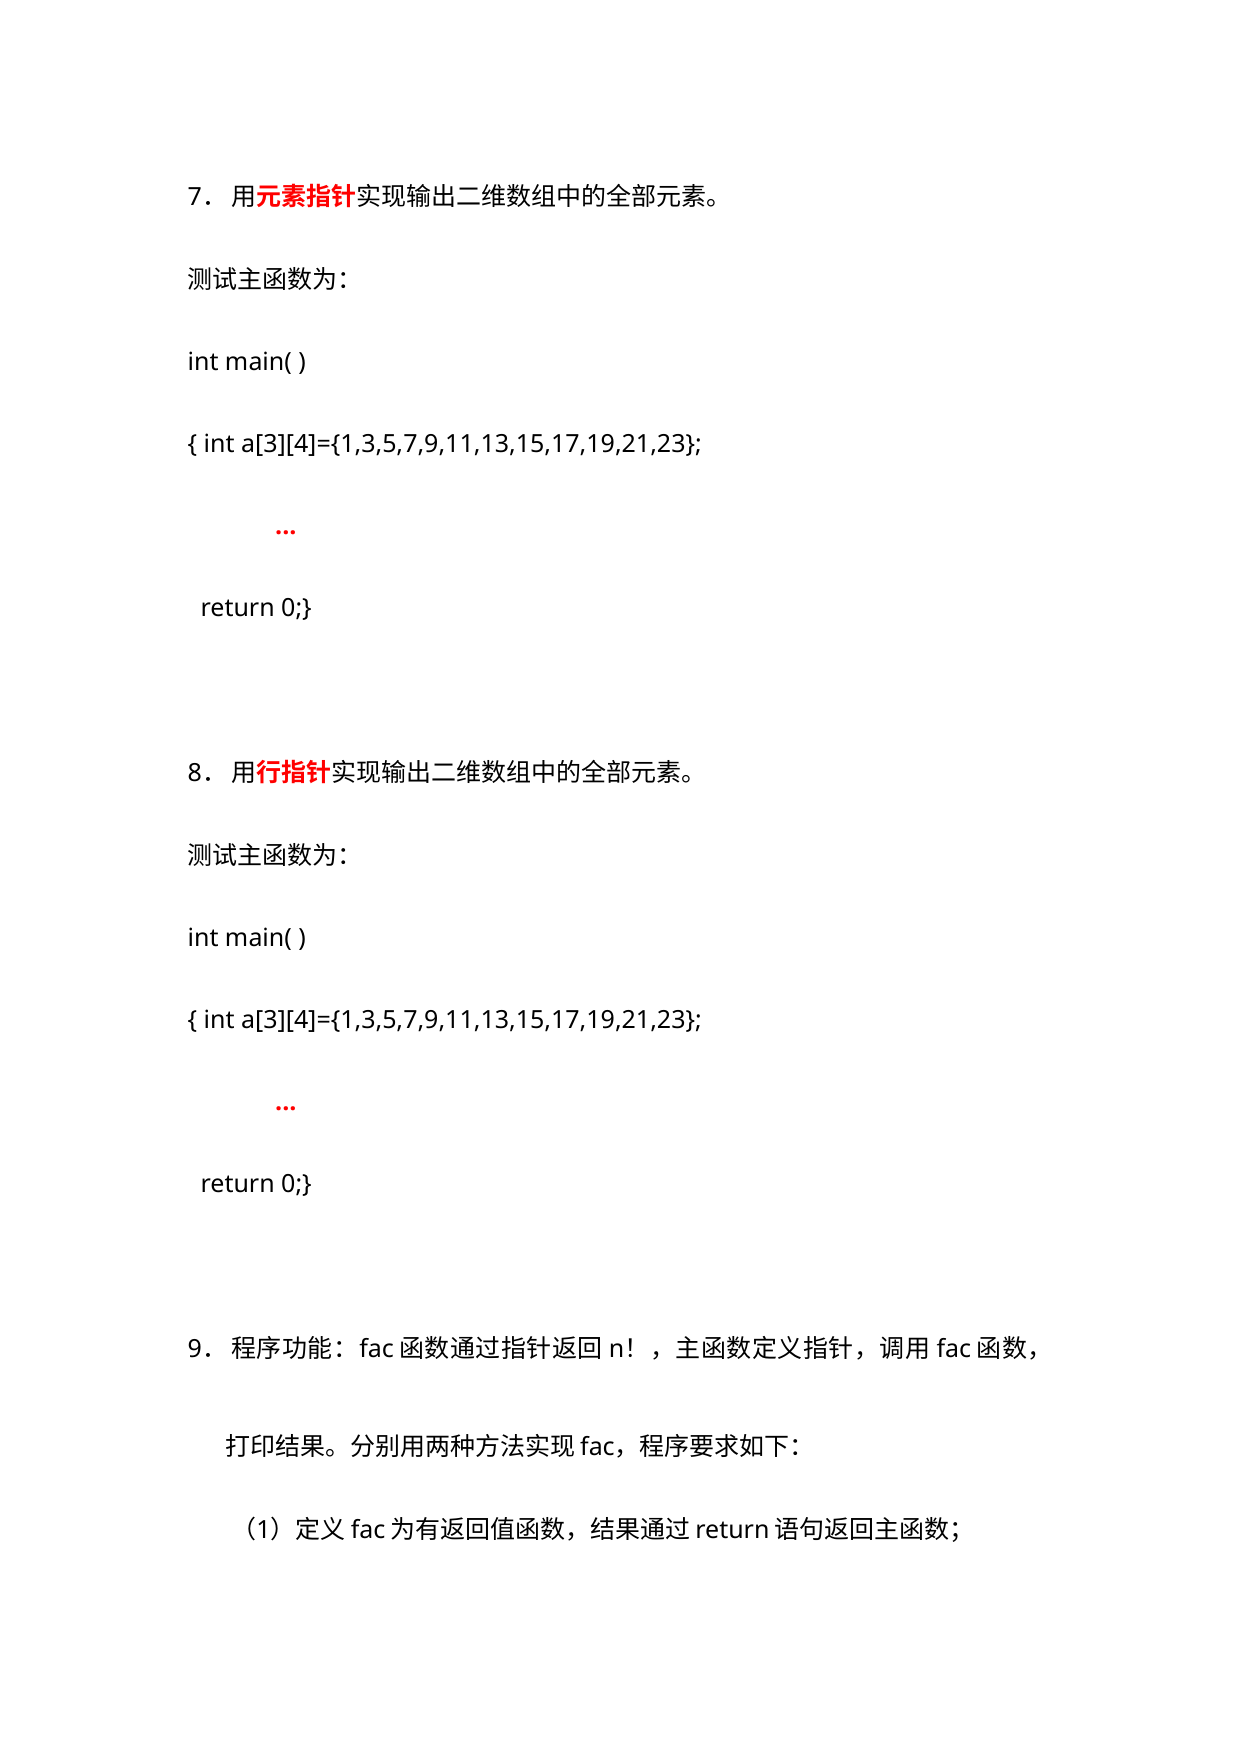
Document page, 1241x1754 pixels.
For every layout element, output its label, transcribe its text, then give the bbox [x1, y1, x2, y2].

text ... [231, 492, 1053, 557]
text ... [231, 1068, 1053, 1133]
list 程序功能：fac函数通过指针返回n！，主函数定义指针，调用fac函数，打印结果。分别用两种方法实现fac，程序要求如下： [187, 1314, 1053, 1477]
text return 0;} [187, 574, 1053, 639]
list 用元素指针实现输出二维数组中的全部元素。 [187, 162, 1053, 227]
text int main( ) [187, 904, 1053, 969]
text { int a[3][4]={1,3,5,7,9,11,13,15,17,19,21,23}; [187, 986, 1053, 1051]
text return 0;} [187, 1150, 1053, 1215]
list 定义fac为有返回值函数，结果通过return语句返回主函数； [187, 1495, 1053, 1560]
text int main( ) [187, 328, 1053, 393]
text 测试主函数为： [187, 821, 1053, 886]
text { int a[3][4]={1,3,5,7,9,11,13,15,17,19,21,23}; [187, 410, 1053, 475]
text 测试主函数为： [187, 245, 1053, 310]
list 用行指针实现输出二维数组中的全部元素。 [187, 738, 1053, 803]
